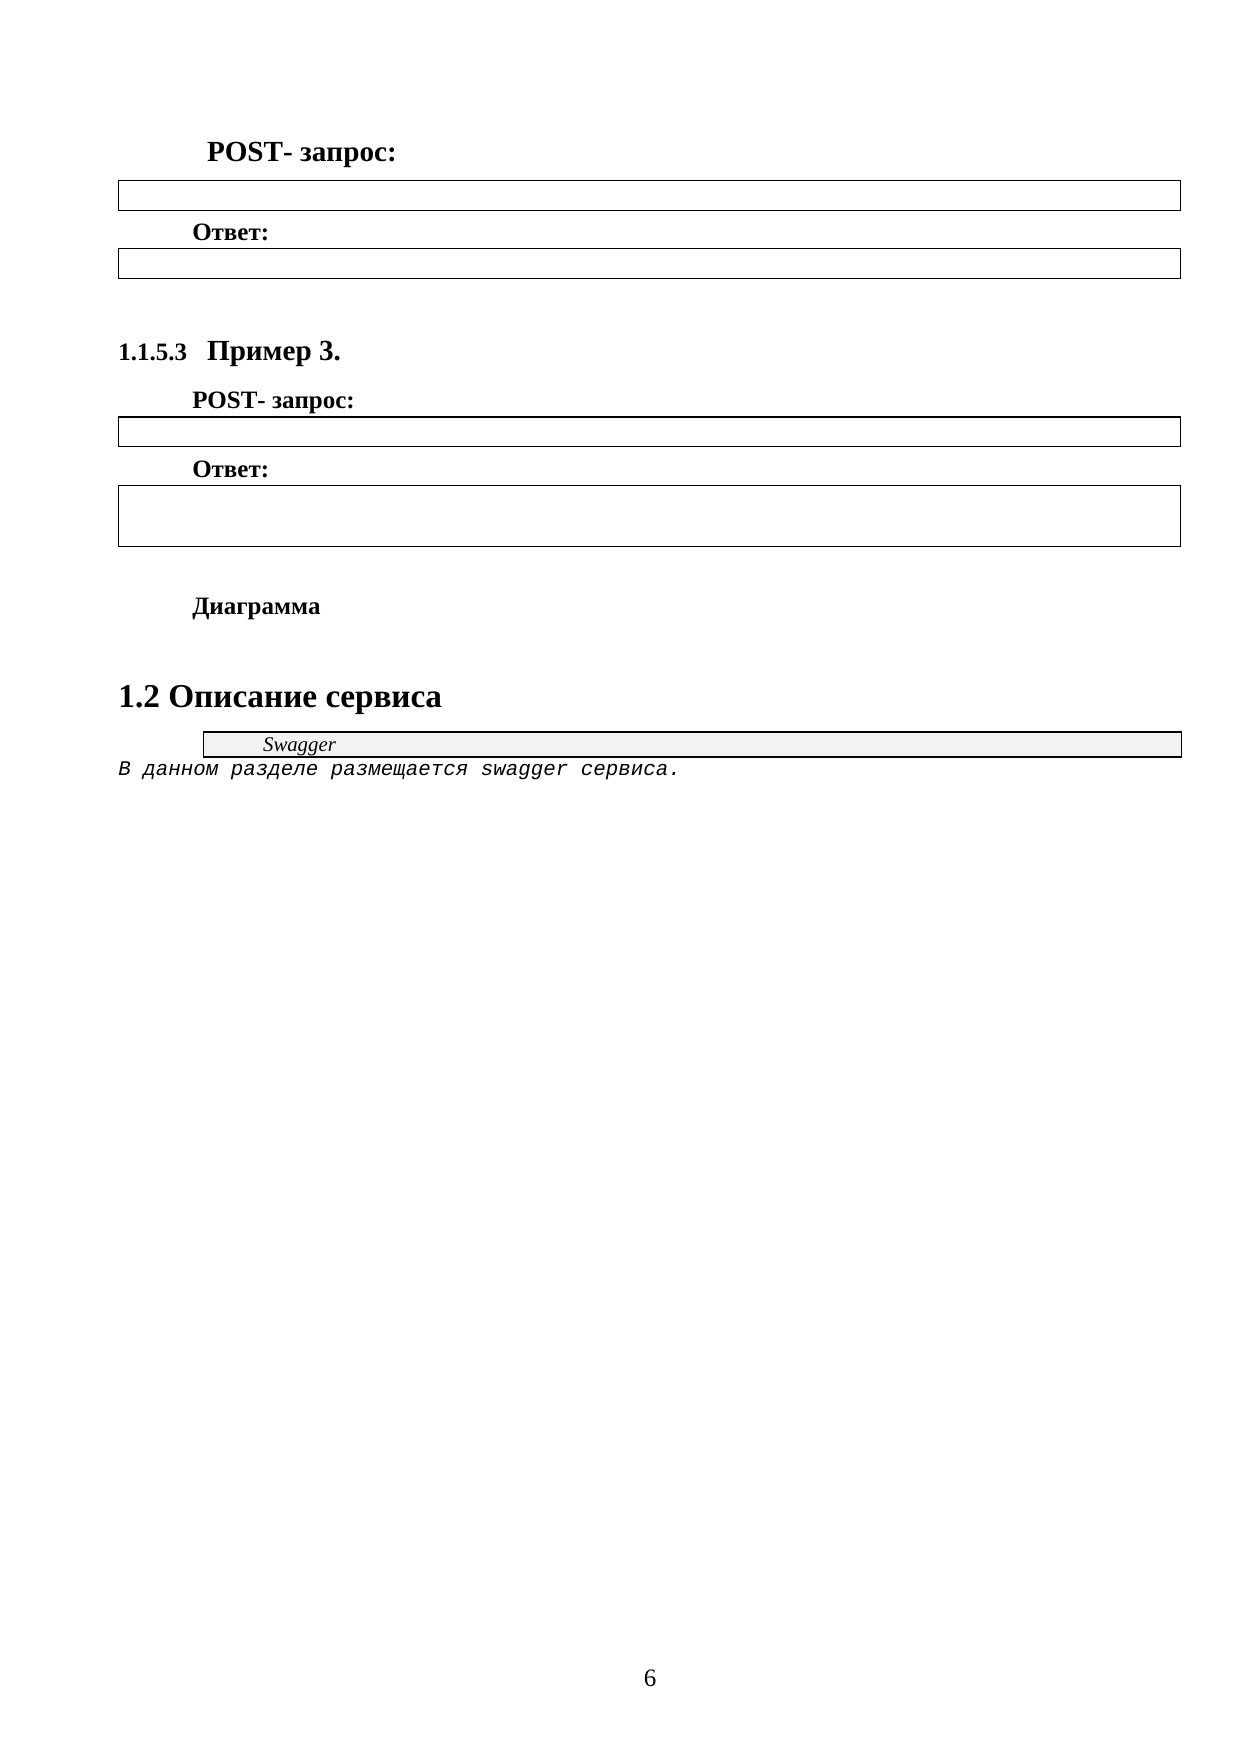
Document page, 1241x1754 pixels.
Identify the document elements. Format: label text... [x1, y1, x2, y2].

list Пример 3. [118, 329, 1181, 366]
text Ответ: [118, 447, 1181, 485]
text Диаграмма [118, 585, 1181, 622]
text Ответ: [118, 211, 1181, 248]
text В данном разделе размещается swagger сервиса. [118, 757, 1181, 781]
text POST- запрос: [118, 379, 1181, 416]
table_header [119, 249, 1180, 278]
table_header [119, 486, 1180, 546]
table_header [119, 418, 1180, 446]
table_header [119, 181, 1180, 209]
list POST- запрос: [207, 130, 1181, 167]
table_header Swagger [204, 733, 1181, 756]
text Описание сервиса [118, 676, 1181, 715]
